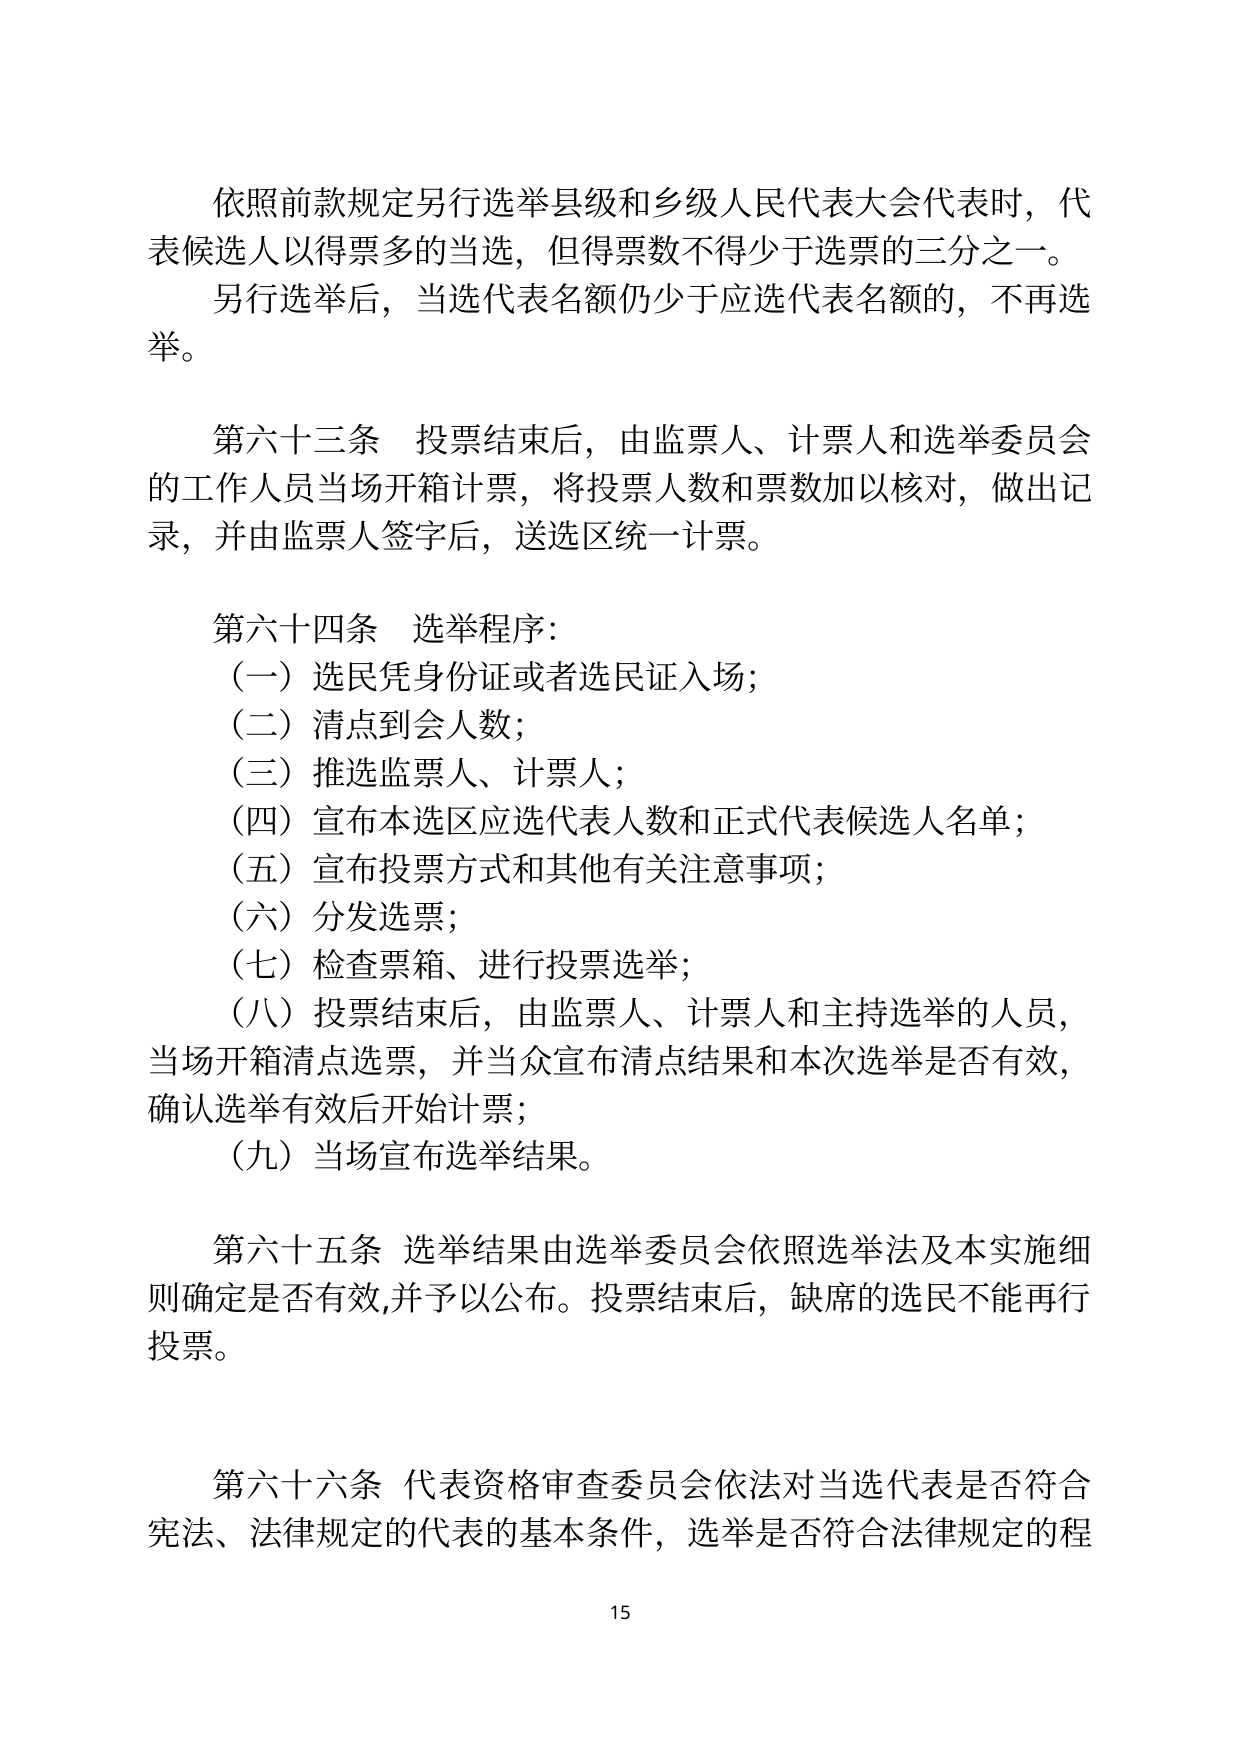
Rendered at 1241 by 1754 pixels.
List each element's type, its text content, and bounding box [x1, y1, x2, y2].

text 第六十五条 选举结果由选举委员会依照选举法及本实施细则确定是否有效,并予以公布。投票结束后，缺席的选民不能再行投票。 [148, 1224, 1092, 1368]
text （二）清点到会人数； [148, 699, 1092, 747]
text （一）选民凭身份证或者选民证入场； [148, 651, 1092, 699]
text （七）检查票箱、进行投票选举； [148, 939, 1092, 987]
text 另行选举后，当选代表名额仍少于应选代表名额的，不再选举。 [148, 273, 1092, 369]
text （八）投票结束后，由监票人、计票人和主持选举的人员，当场开箱清点选票，并当众宣布清点结果和本次选举是否有效，确认选举有效后开始计票； [148, 987, 1092, 1131]
text 第六十四条 选举程序： [148, 603, 1092, 651]
text （五）宣布投票方式和其他有关注意事项； [148, 843, 1092, 891]
text 依照前款规定另行选举县级和乡级人民代表大会代表时，代表候选人以得票多的当选，但得票数不得少于选票的三分之一。 [148, 177, 1092, 273]
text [148, 1459, 1092, 1554]
text （三）推选监票人、计票人； [148, 747, 1092, 795]
text （四）宣布本选区应选代表人数和正式代表候选人名单； [148, 795, 1092, 843]
text 第六十三条 投票结束后，由监票人、计票人和选举委员会的工作人员当场开箱计票，将投票人数和票数加以核对，做出记录，并由监票人签字后，送选区统一计票。 [148, 414, 1092, 558]
text （六）分发选票； [148, 891, 1092, 939]
text （九）当场宣布选举结果。 [148, 1131, 1092, 1178]
